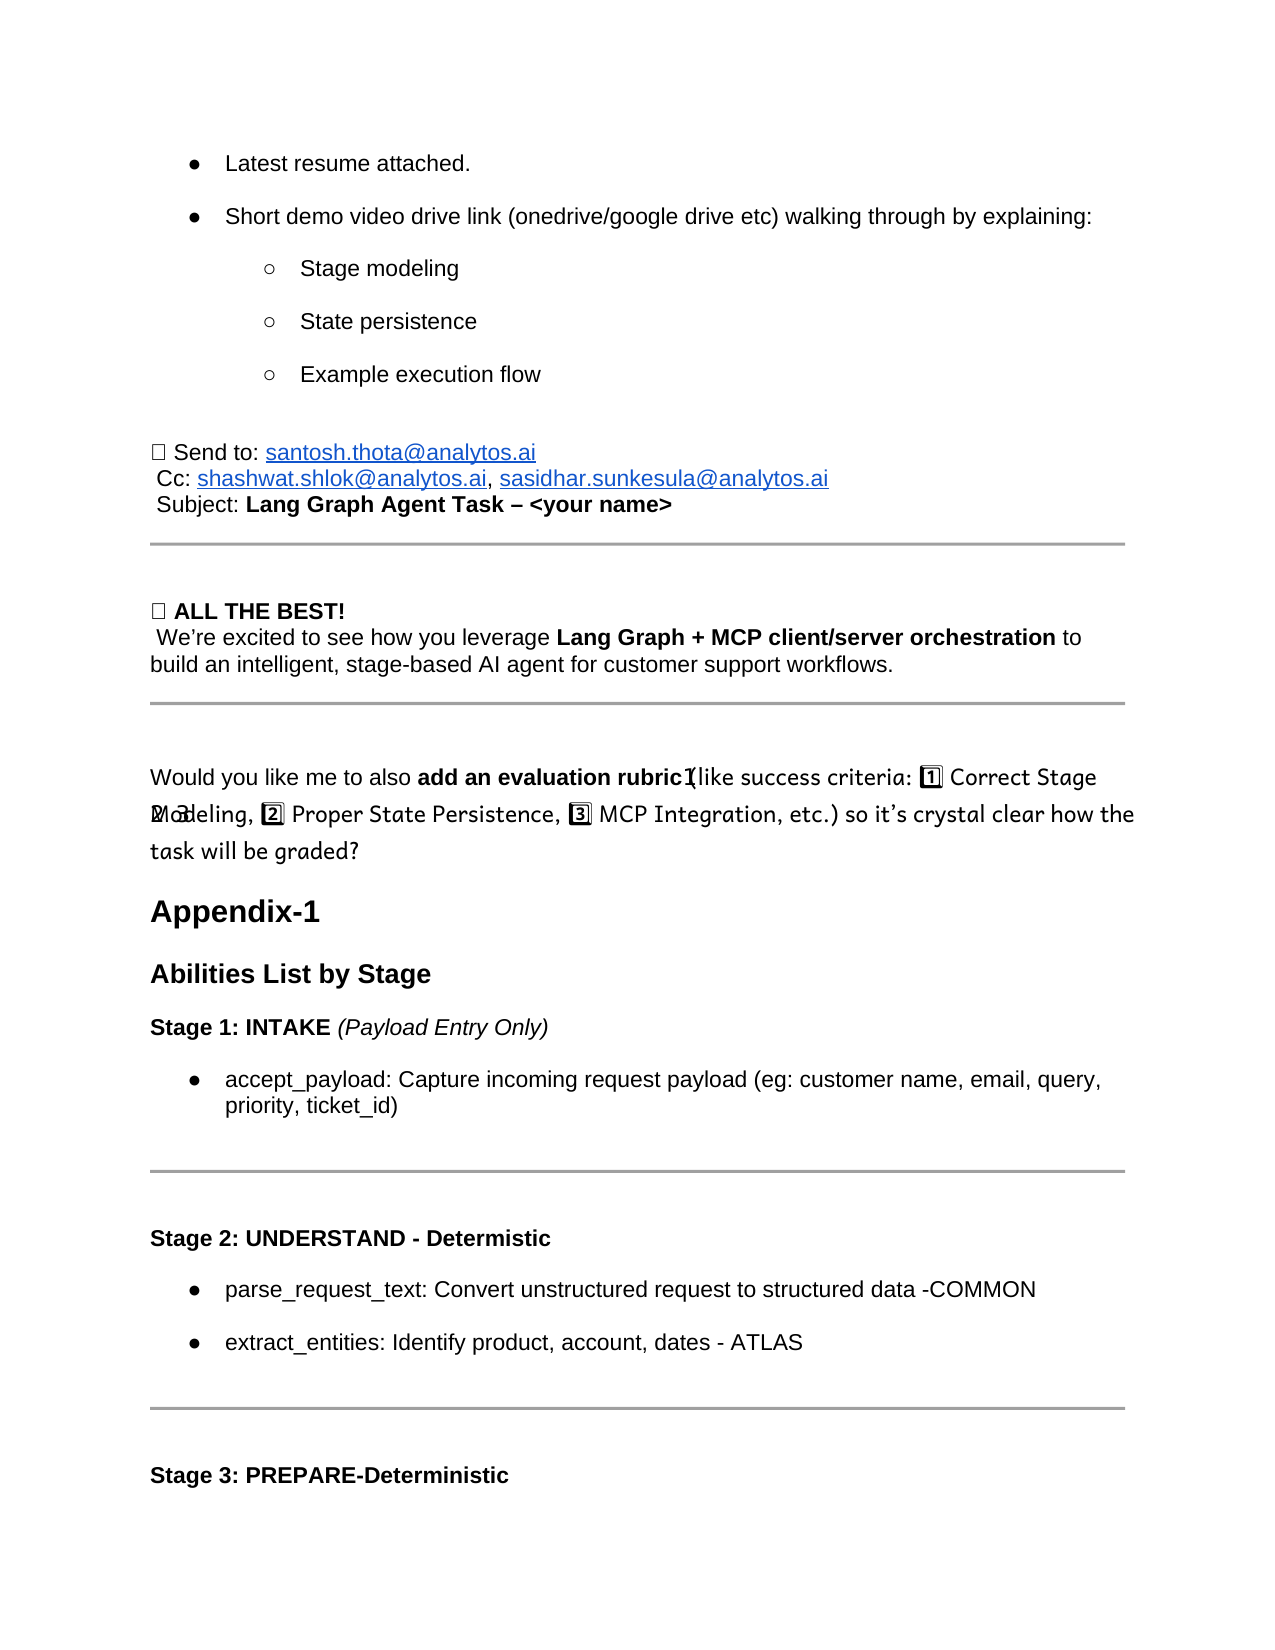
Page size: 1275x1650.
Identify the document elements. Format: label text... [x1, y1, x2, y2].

text 📧 Send to: santosh.thota@analytos.ai Cc: shashwat.shlok@analytos.ai, sasidhar.sunkesula@analytos.ai Subject: Lang Graph Agent Task – <your name> [150, 438, 1125, 518]
list Example execution flow [262, 361, 1125, 413]
list accept_payload: Capture incoming request payload (eg: customer name, email, query, priority, ticket_id) [187, 1066, 1125, 1145]
list State persistence [262, 308, 1125, 361]
text Would you like me to also add an evaluation rubric (like success criteria: 1️⃣ Correct Stage Modeling, 2️⃣ Proper State Persistence, 3️⃣ MCP Integration, etc.) so it’s crystal clear how the task will be graded? [150, 757, 1125, 868]
text Stage 1: INTAKE (Payload Entry Only) [150, 1014, 1125, 1041]
list Latest resume attached. [187, 150, 1125, 203]
list Short demo video drive link (onedrive/google drive etc) walking through by explaining: [187, 203, 1125, 255]
text Stage 3: PREPARE-Deterministic [150, 1462, 1125, 1488]
text 🔥 ALL THE BEST! We’re excited to see how you leverage Lang Graph + MCP client/server orchestration to build an intelligent, stage-based AI agent for customer support workflows. [150, 598, 1125, 677]
list Stage modeling [262, 255, 1125, 308]
text Appendix-1 [150, 893, 1125, 929]
list parse_request_text: Convert unstructured request to structured data -COMMON [187, 1276, 1125, 1329]
text Stage 2: UNDERSTAND - Determistic [150, 1225, 1125, 1251]
subtitle Abilities List by Stage [150, 958, 1125, 989]
list extract_entities: Identify product, account, dates - ATLAS [187, 1329, 1125, 1382]
